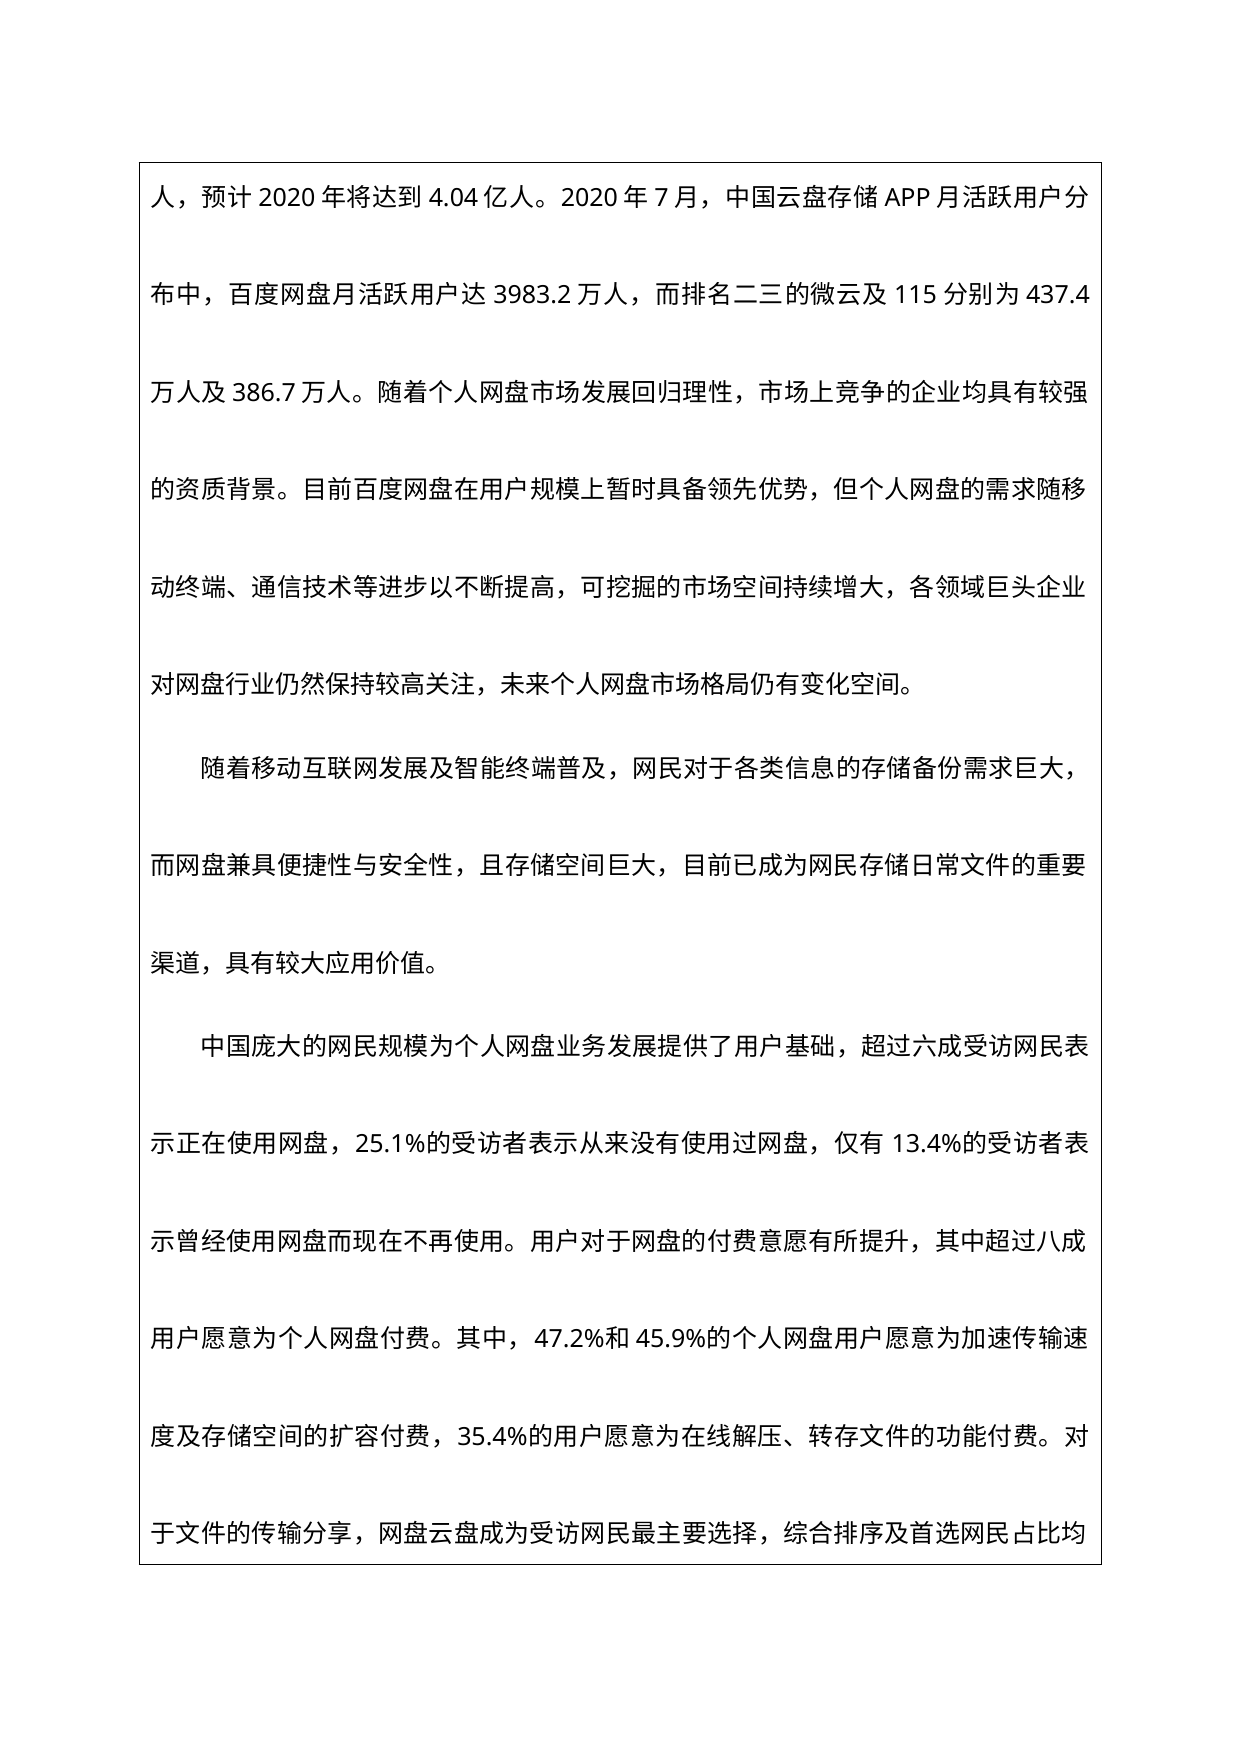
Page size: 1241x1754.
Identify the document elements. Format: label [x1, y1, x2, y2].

table_cell [140, 163, 1101, 1564]
